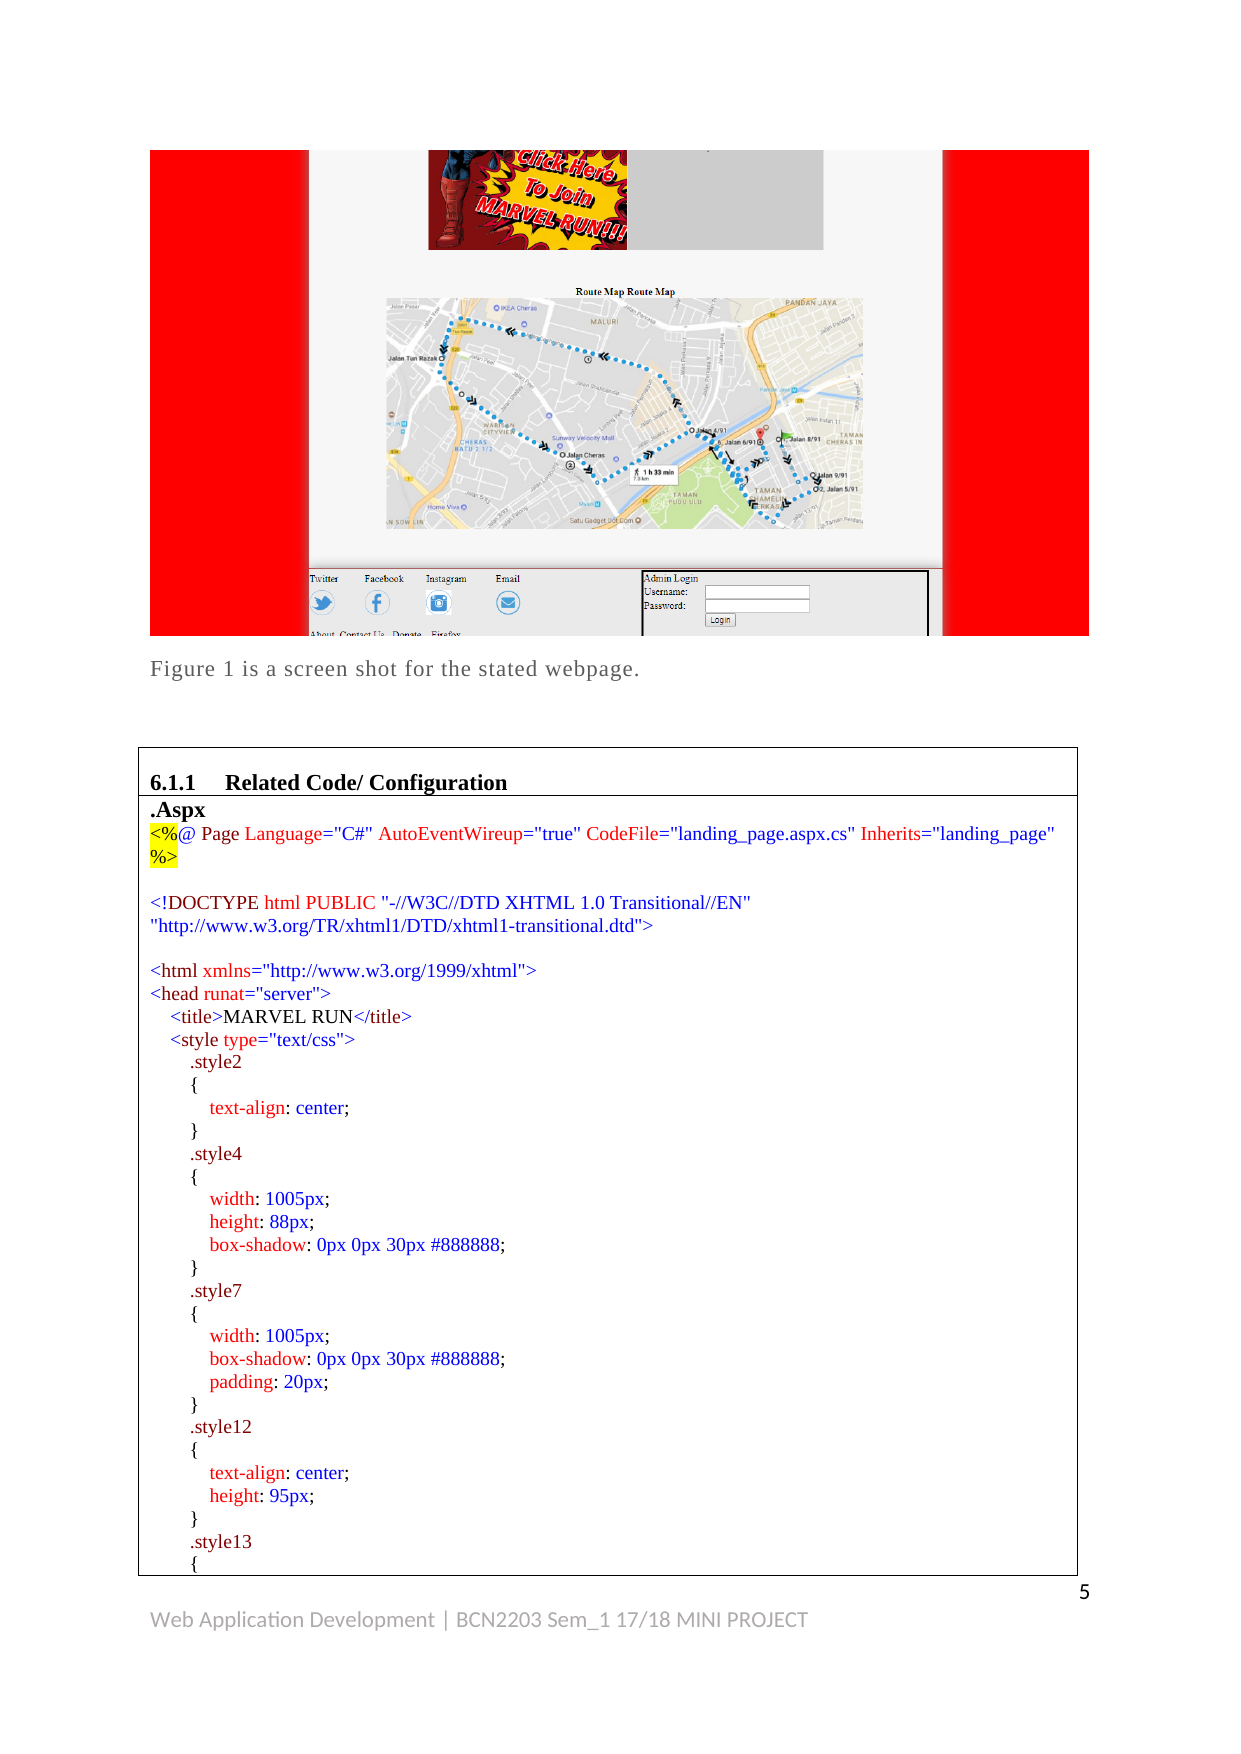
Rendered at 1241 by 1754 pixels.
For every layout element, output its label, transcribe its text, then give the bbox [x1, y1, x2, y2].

table_header Related Code/ Configuration [139, 748, 1077, 795]
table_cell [139, 796, 1077, 1575]
subtitle Figure 1 is a screen shot for the stated webpage. [150, 655, 1090, 681]
picture [150, 150, 1089, 636]
